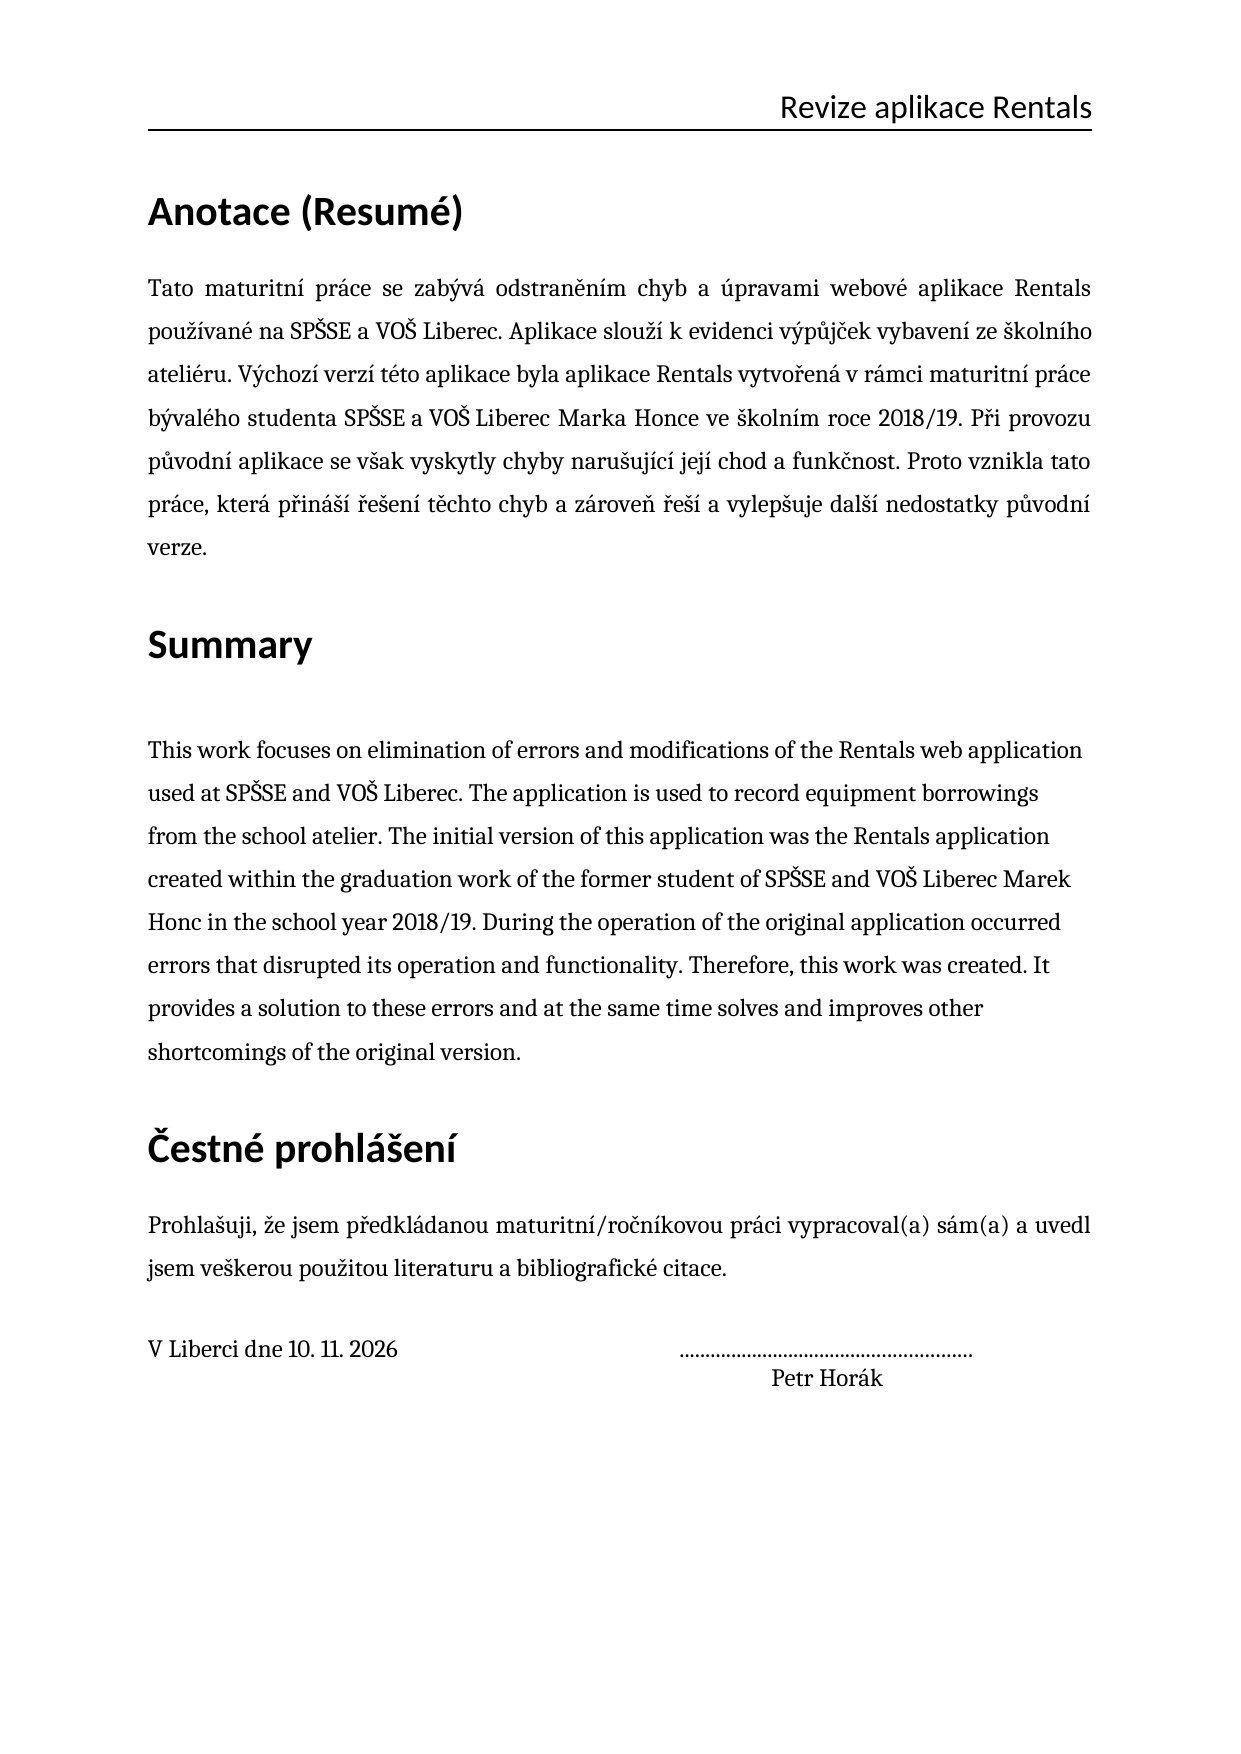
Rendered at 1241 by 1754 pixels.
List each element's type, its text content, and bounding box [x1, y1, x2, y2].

text Čestné prohlášení [148, 1122, 1092, 1173]
text Anotace (Resumé) [148, 185, 1092, 236]
text This work focuses on elimination of errors and modifications of the Rentals web application used at SPŠSE and VOŠ Liberec. The application is used to record equipment borrowings from the school atelier. The initial version of this application was the Rentals application created within the graduation work of the former student of SPŠSE and VOŠ Liberec Marek Honc in the school year 2018/19. During the operation of the original application occurred errors that disrupted its operation and functionality. Therefore, this work was created. It provides a solution to these errors and at the same time solves and improves other shortcomings of the original version. [148, 736, 1092, 1066]
text Tato maturitní práce se zabývá odstraněním chyb a úpravami webové aplikace Rentals používané na SPŠSE a VOŠ Liberec. Aplikace slouží k evidenci výpůjček vybavení ze školního ateliéru. Výchozí verzí této aplikace byla aplikace Rentals vytvořená v rámci maturitní práce bývalého studenta SPŠSE a VOŠ Liberec Marka Honce ve školním roce 2018/19. Při provozu původní aplikace se však vyskytly chyby narušující její chod a funkčnost. Proto vznikla tato práce, která přináší řešení těchto chyb a zároveň řeší a vylepšuje další nedostatky původní verze. [148, 274, 1092, 562]
text Prohlašuji, že jsem předkládanou maturitní/ročníkovou práci vypracoval(a) sám(a) a uvedl jsem veškerou použitou literaturu a bibliografické citace. [148, 1211, 1092, 1283]
text V Liberci dne [148, 1335, 1092, 1363]
text Summary [148, 618, 1092, 668]
